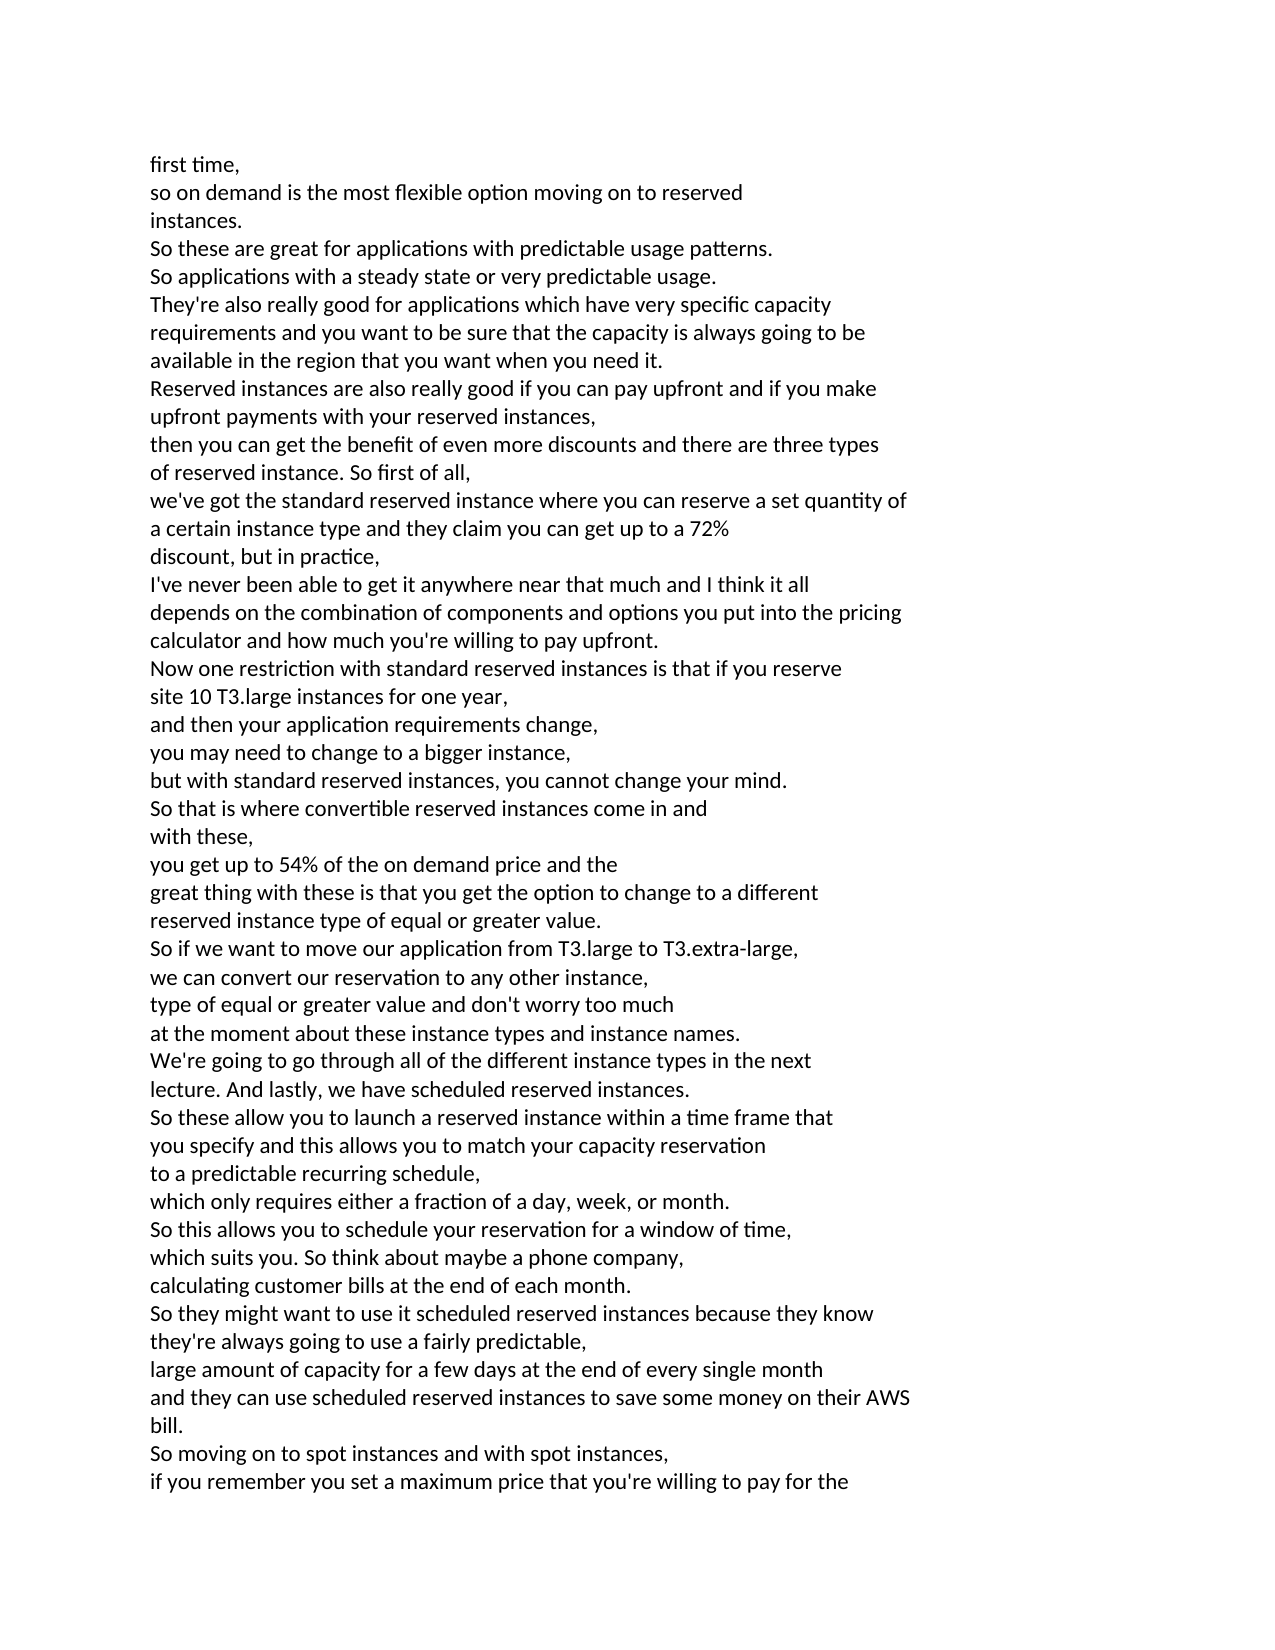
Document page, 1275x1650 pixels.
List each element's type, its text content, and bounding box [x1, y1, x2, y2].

text you get up to 54% of the on demand price and the [150, 851, 1125, 878]
text So these are great for applications with predictable usage patterns. [150, 234, 1125, 262]
text large amount of capacity for a few days at the end of every single month [150, 1355, 1125, 1383]
text first time, [150, 150, 1125, 178]
text So this allows you to schedule your reservation for a window of time, [150, 1215, 1125, 1243]
text discount, but in practice, [150, 542, 1125, 570]
text calculating customer bills at the end of each month. [150, 1271, 1125, 1299]
text which suits you. So think about maybe a phone company, [150, 1243, 1125, 1271]
text available in the region that you want when you need it. [150, 346, 1125, 374]
text to a predictable recurring schedule, [150, 1159, 1125, 1187]
text So these allow you to launch a reserved instance within a time frame that [150, 1103, 1125, 1131]
text Now one restriction with standard reserved instances is that if you reserve [150, 654, 1125, 682]
text So applications with a steady state or very predictable usage. [150, 262, 1125, 290]
text so on demand is the most flexible option moving on to reserved [150, 178, 1125, 206]
text but with standard reserved instances, you cannot change your mind. [150, 766, 1125, 794]
text requirements and you want to be sure that the capacity is always going to be [150, 318, 1125, 346]
text if you remember you set a maximum price that you're willing to pay for the [150, 1467, 1125, 1495]
text depends on the combination of components and options you put into the pricing [150, 598, 1125, 626]
text upfront payments with your reserved instances, [150, 402, 1125, 430]
text I've never been able to get it anywhere near that much and I think it all [150, 570, 1125, 598]
text then you can get the benefit of even more discounts and there are three types [150, 430, 1125, 458]
text We're going to go through all of the different instance types in the next [150, 1047, 1125, 1075]
text They're also really good for applications which have very specific capacity [150, 290, 1125, 318]
text you may need to change to a bigger instance, [150, 738, 1125, 766]
text type of equal or greater value and don't worry too much [150, 991, 1125, 1019]
text So they might want to use it scheduled reserved instances because they know [150, 1299, 1125, 1327]
text we can convert our reservation to any other instance, [150, 963, 1125, 991]
text with these, [150, 822, 1125, 851]
text we've got the standard reserved instance where you can reserve a set quantity of [150, 486, 1125, 514]
text So moving on to spot instances and with spot instances, [150, 1439, 1125, 1467]
text and then your application requirements change, [150, 710, 1125, 738]
text So if we want to move our application from T3.large to T3.extra-large, [150, 934, 1125, 963]
text of reserved instance. So first of all, [150, 458, 1125, 486]
text So that is where convertible reserved instances come in and [150, 794, 1125, 822]
text at the moment about these instance types and instance names. [150, 1019, 1125, 1047]
text you specify and this allows you to match your capacity reservation [150, 1131, 1125, 1159]
text a certain instance type and they claim you can get up to a 72% [150, 514, 1125, 542]
text great thing with these is that you get the option to change to a different [150, 878, 1125, 907]
text reserved instance type of equal or greater value. [150, 907, 1125, 934]
text Reserved instances are also really good if you can pay upfront and if you make [150, 374, 1125, 402]
text site 10 T3.large instances for one year, [150, 682, 1125, 710]
text lecture. And lastly, we have scheduled reserved instances. [150, 1075, 1125, 1103]
text which only requires either a fraction of a day, week, or month. [150, 1187, 1125, 1215]
text they're always going to use a fairly predictable, [150, 1327, 1125, 1355]
text instances. [150, 206, 1125, 234]
text and they can use scheduled reserved instances to save some money on their AWS [150, 1383, 1125, 1411]
text calculator and how much you're willing to pay upfront. [150, 626, 1125, 654]
text bill. [150, 1411, 1125, 1439]
